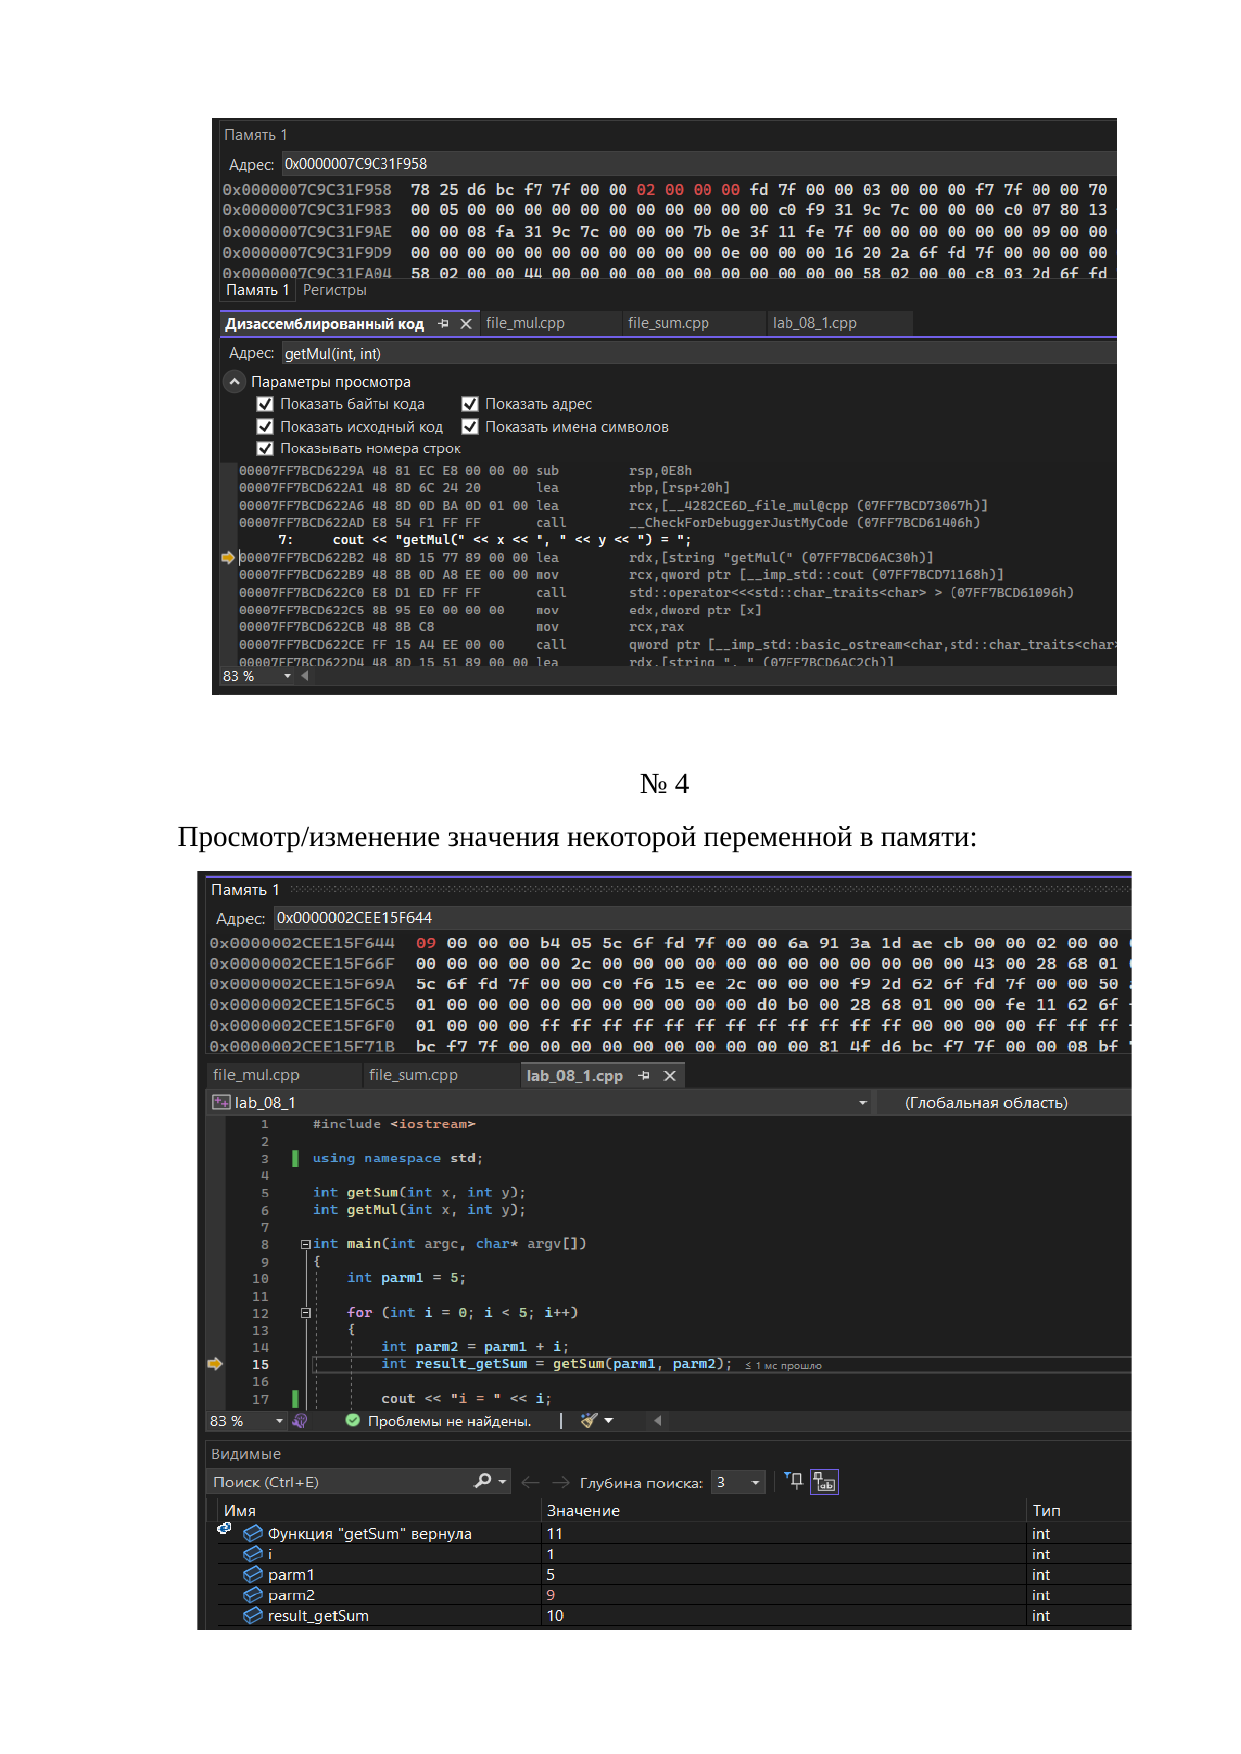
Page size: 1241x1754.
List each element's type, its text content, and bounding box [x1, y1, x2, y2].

picture [197, 871, 1132, 1630]
text Просмотр/изменение значения некоторой переменной в памяти: [177, 819, 1152, 852]
text № 4 [177, 766, 1152, 800]
picture [212, 118, 1117, 695]
